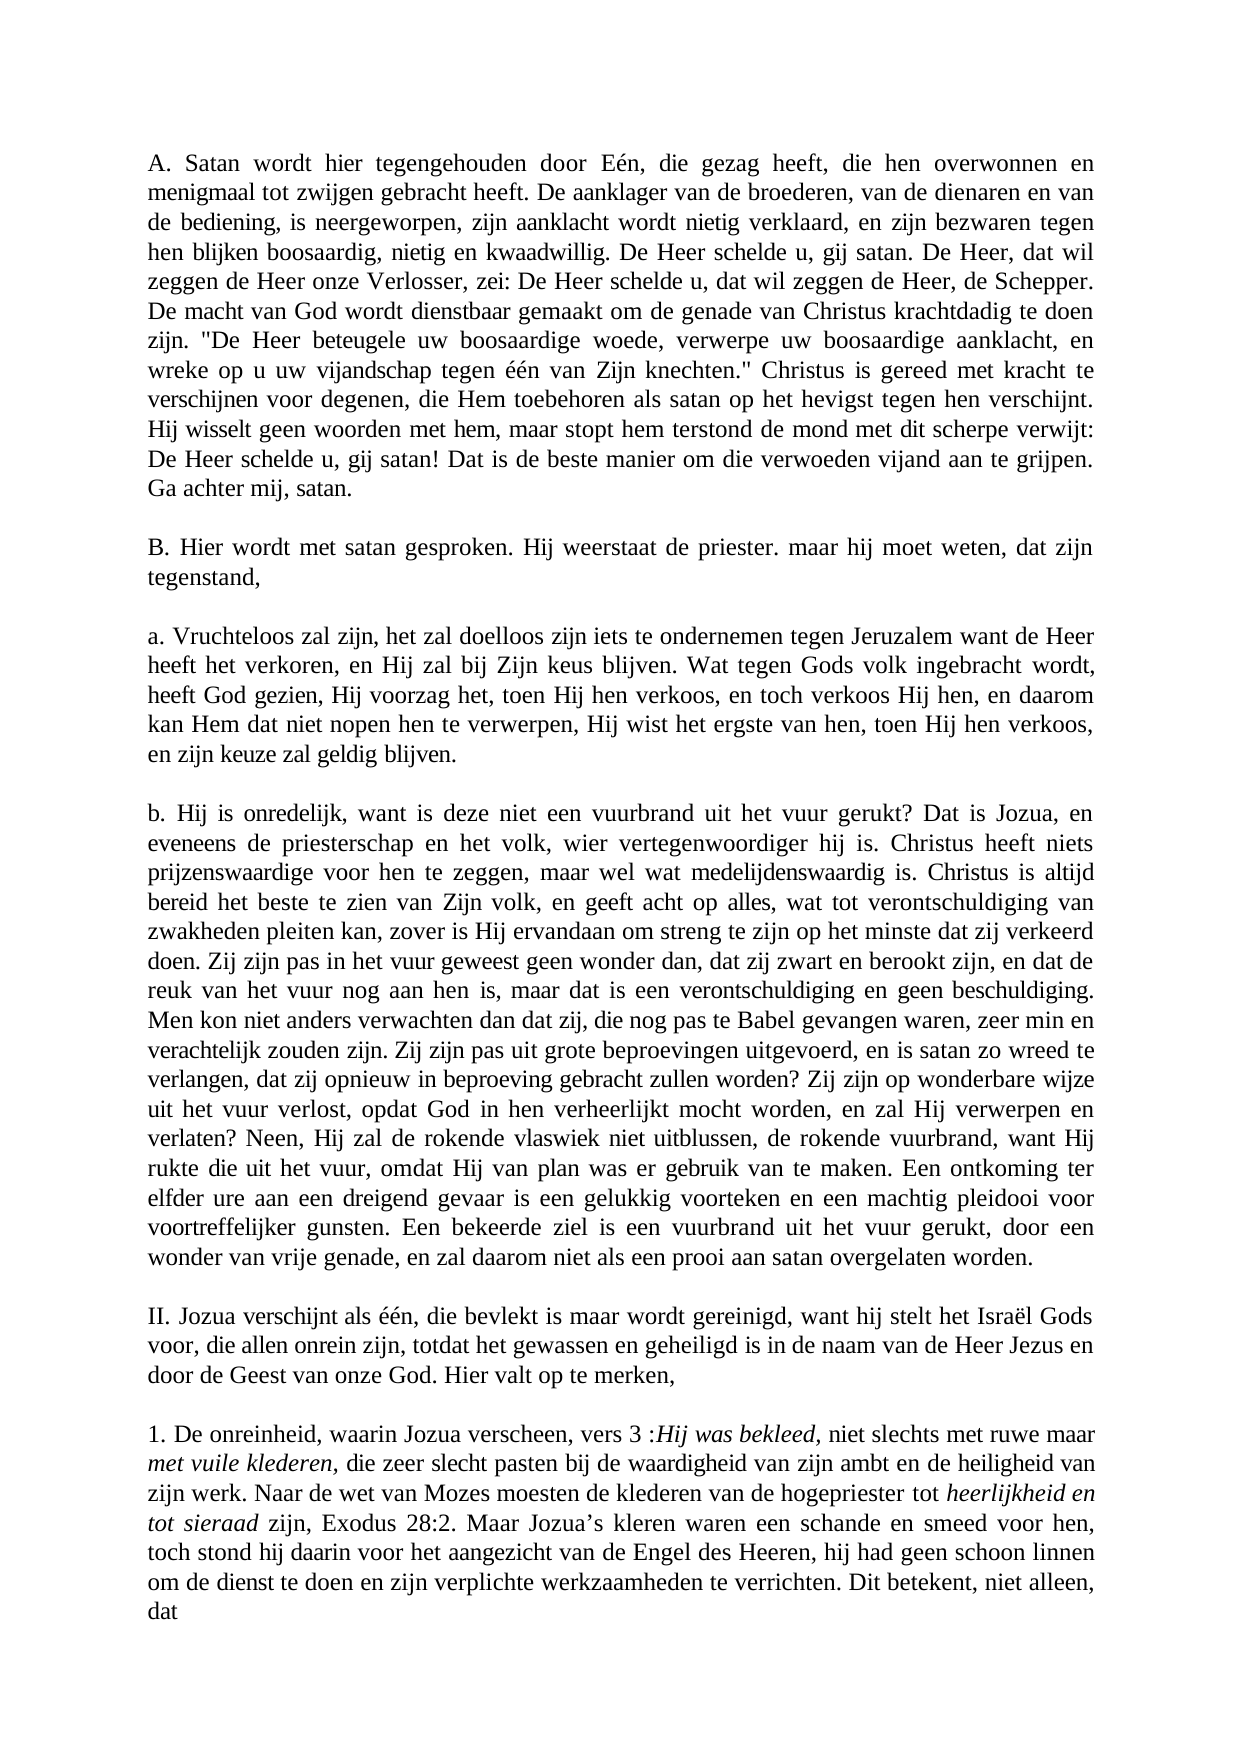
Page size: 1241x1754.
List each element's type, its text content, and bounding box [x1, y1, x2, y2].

list Satan wordt hier tegengehouden door Eén, die gezag heeft, die hen overwonnen en menigmaal tot zwijgen gebracht heeft. De aanklager van de broederen, van de dienaren en van de bediening, is neergeworpen, zijn aanklacht wordt nietig verklaard, en zijn bezwaren tegen hen blijken boosaardig, nietig en kwaadwillig. De Heer schelde u, gij satan. De Heer, dat wil zeggen de Heer onze Verlosser, zei: De Heer schelde u, dat wil zeggen de Heer, de Schepper. De macht van God wordt dienstbaar gemaakt om de genade van Christus krachtdadig te doen zijn. "De Heer beteugele uw boosaardige woede, verwerpe uw boosaardige aanklacht, en wreke op u uw vijandschap tegen één van Zijn knechten." Christus is gereed met kracht te verschijnen voor degenen, die Hem toebehoren als satan op het hevigst tegen hen verschijnt. Hij wisselt geen woorden met hem, maar stopt hem terstond de mond met dit scherpe verwijt: De Heer schelde u, gij satan! Dat is de beste manier om die verwoeden vijand aan te grijpen. Ga achter mij, satan. [147, 148, 1094, 502]
list Hij is onredelijk, want is deze niet een vuurbrand uit het vuur gerukt? Dat is Jozua, en eveneens de priesterschap en het volk, wier vertegenwoordiger hij is. Christus heeft niets prijzenswaardige voor hen te zeggen, maar wel wat medelijdenswaardig is. Christus is altijd bereid het beste te zien van Zijn volk, en geeft acht op alles, wat tot verontschuldiging van zwakheden pleiten kan, zover is Hij ervandaan om streng te zijn op het minste dat zij verkeerd doen. Zij zijn pas in het vuur geweest geen wonder dan, dat zij zwart en berookt zijn, en dat de reuk van het vuur nog aan hen is, maar dat is een verontschuldiging en geen beschuldiging. Men kon niet anders verwachten dan dat zij, die nog pas te Babel gevangen waren, zeer min en verachtelijk zouden zijn. Zij zijn pas uit grote beproevingen uitgevoerd, en is satan zo wreed te verlangen, dat zij opnieuw in beproeving gebracht zullen worden? Zij zijn op wonderbare wijze uit het vuur verlost, opdat God in hen verheerlijkt mocht worden, en zal Hij verwerpen en verlaten? Neen, Hij zal de rokende vlaswiek niet uitblussen, de rokende vuurbrand, want Hij rukte die uit het vuur, omdat Hij van plan was er gebruik van te maken. Een ontkoming ter elfder ure aan een dreigend gevaar is een gelukkig voorteken en een machtig pleidooi voor voortreffelijker gunsten. Een bekeerde ziel is een vuurbrand uit het vuur gerukt, door een wonder van vrije genade, en zal daarom niet als een prooi aan satan overgelaten worden. [147, 798, 1095, 1271]
list Vruchteloos zal zijn, het zal doelloos zijn iets te ondernemen tegen Jeruzalem want de Heer heeft het verkoren, en Hij zal bij Zijn keus blijven. Wat tegen Gods volk ingebracht wordt, heeft God gezien, Hij voorzag het, toen Hij hen verkoos, en toch verkoos Hij hen, en daarom kan Hem dat niet nopen hen te verwerpen, Hij wist het ergste van hen, toen Hij hen verkoos, en zijn keuze zal geldig blijven. [147, 621, 1095, 768]
list Jozua verschijnt als één, die bevlekt is maar wordt gereinigd, want hij stelt het Israël Gods voor, die allen onrein zijn, totdat het gewassen en geheiligd is in de naam van de Heer Jezus en door de Geest van onze God. Hier valt op te merken, [147, 1301, 1094, 1389]
list De onreinheid, waarin Jozua verscheen, vers 3 :Hij was bekleed, niet slechts met ruwe maar met vuile klederen, die zeer slecht pasten bij de waardigheid van zijn ambt en de heiligheid van zijn werk. Naar de wet van Mozes moesten de klederen van de hogepriester tot heerlijkheid en tot sieraad zijn, Exodus 28:2. Maar Jozua’s kleren waren een schande en smeed voor hen, toch stond hij daarin voor het aangezicht van de Engel des Heeren, hij had geen schoon linnen om de dienst te doen en zijn verplichte werkzaamheden te verrichten. Dit betekent, niet alleen, dat [147, 1419, 1095, 1625]
list Hier wordt met satan gesproken. Hij weerstaat de priester. maar hij moet weten, dat zijn tegenstand, [147, 532, 1093, 591]
